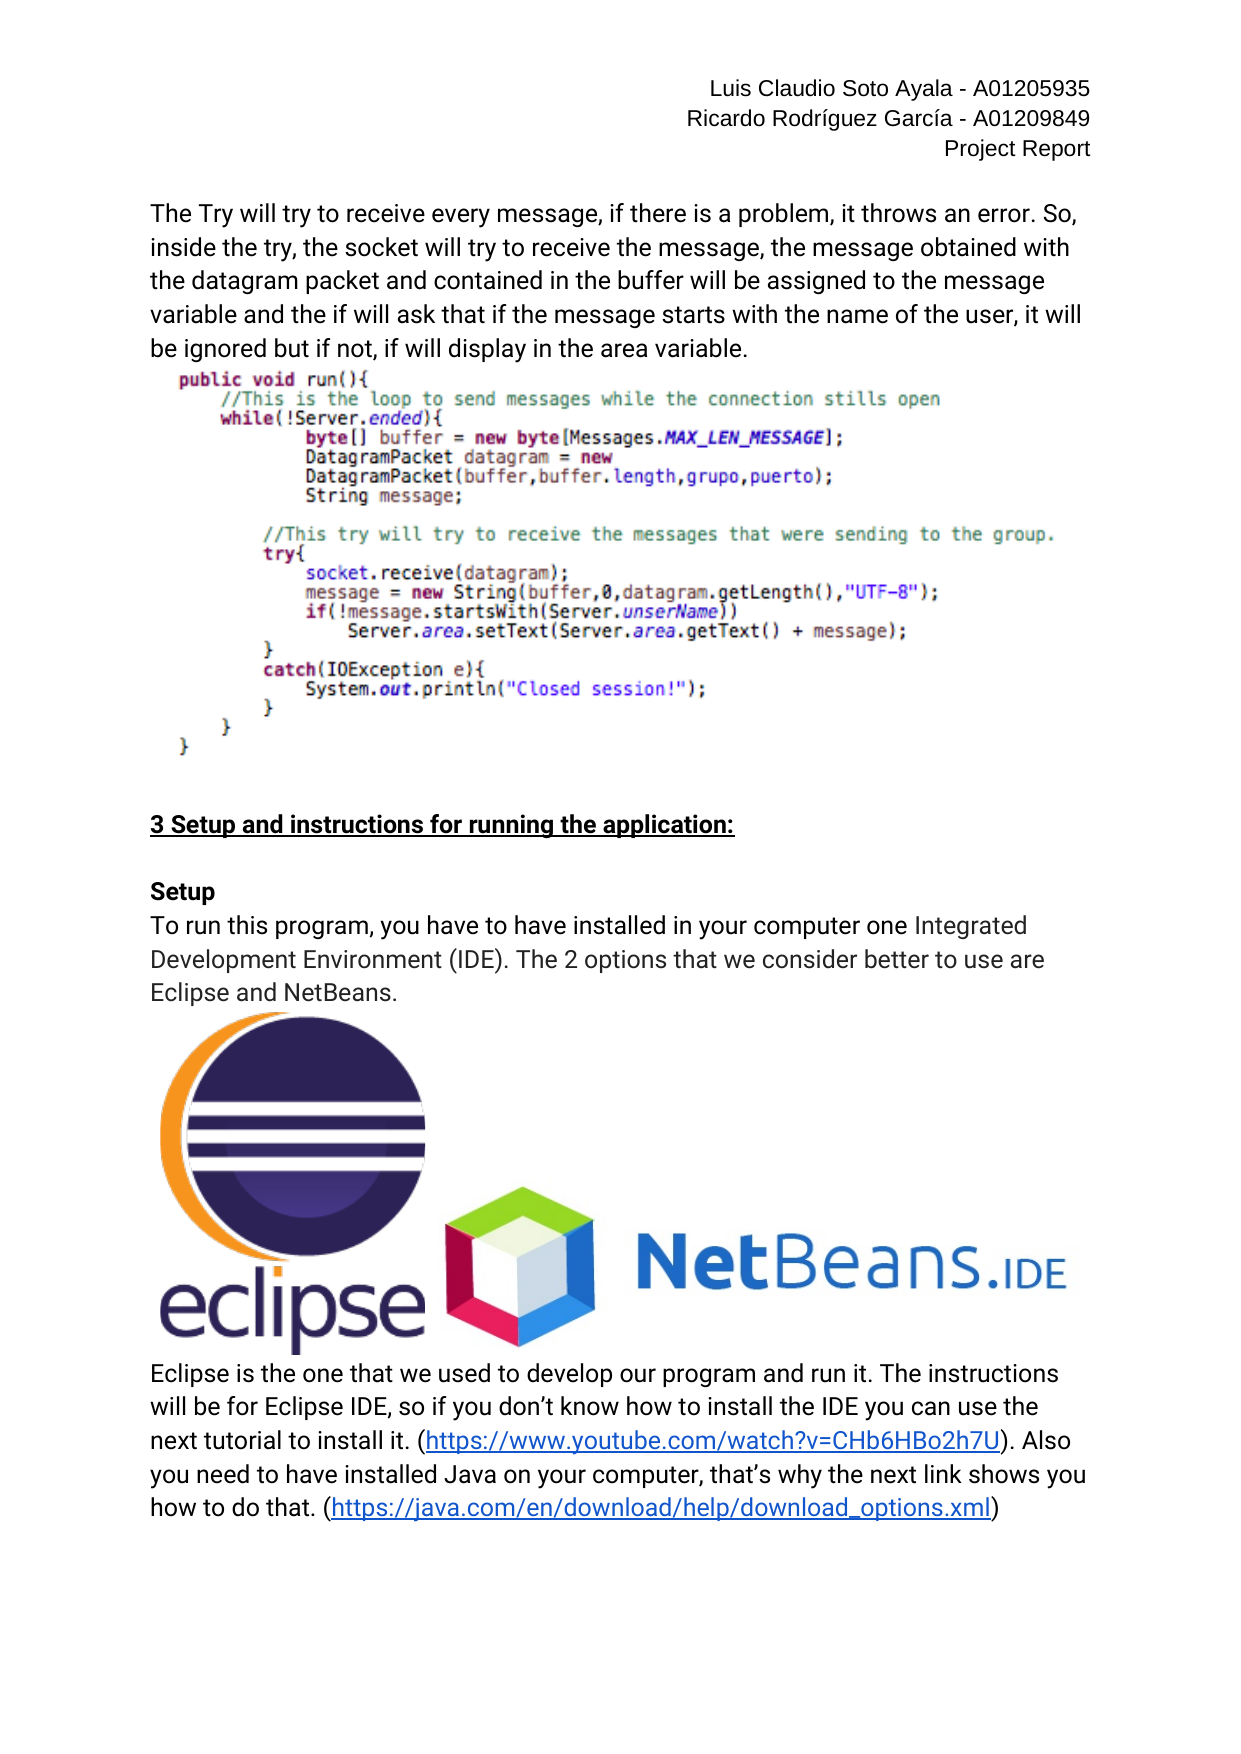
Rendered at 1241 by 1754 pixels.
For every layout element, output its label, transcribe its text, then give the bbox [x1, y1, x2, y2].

picture [172, 367, 1068, 773]
text Setup [150, 877, 1090, 907]
picture [160, 1012, 1080, 1356]
text 3 Setup and instructions for running the application: [150, 810, 1090, 839]
text To run this program, you have to have installed in your computer one Integrated Development Environment (IDE). The 2 options that we consider better to use are Eclipse and NetBeans. [150, 911, 1090, 1008]
text Eclipse is the one that we used to develop our program and run it. The instructions will be for Eclipse IDE, so if you don’t know how to install the IDE you can use the next tutorial to install it. (https://www.youtube.com/watch?v=CHb6HBo2h7U). Also you need to have installed Java on your computer, that’s why the next link shows you how to do that. (https://java.com/en/download/help/download_options.xml) [150, 1359, 1090, 1523]
text The Try will try to receive every message, if there is a problem, it throws an error. So, inside the try, the socket will try to receive the message, the message obtained with the datagram packet and contained in the buffer will be assigned to the message variable and the if will ask that if the message starts with the name of the user, it will be ignored but if not, if will display in the area variable. [150, 199, 1090, 363]
